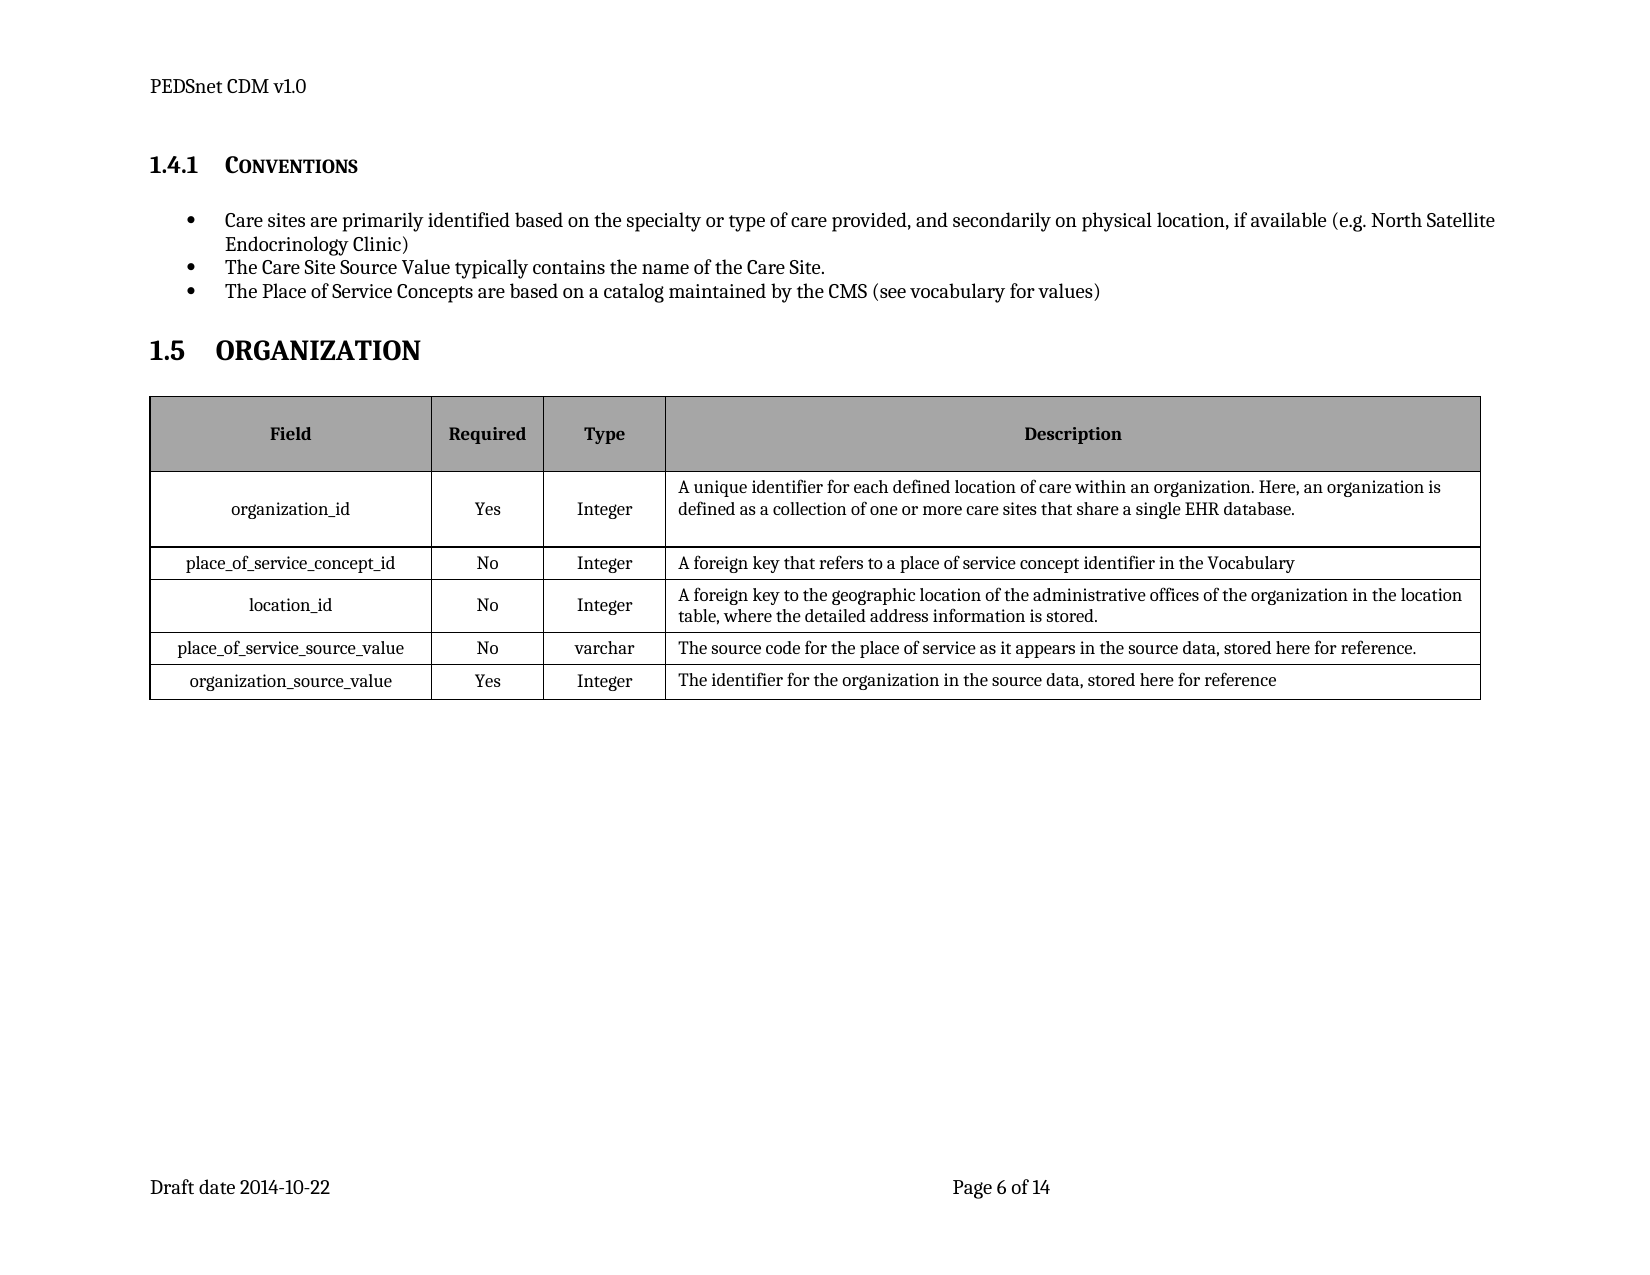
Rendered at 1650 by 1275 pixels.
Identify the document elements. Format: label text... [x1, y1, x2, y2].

table_cell A unique identifier for each defined location of care within an organization. Here, an organization is defined as a collection of one or more care sites that share a single EHR database. [666, 472, 1480, 546]
table_cell place_of_service_source_value [151, 633, 431, 664]
table_cell A foreign key to the geographic location of the administrative offices of the organization in the location table, where the detailed address information is stored. [666, 580, 1480, 632]
table_header Field [151, 397, 431, 471]
table_cell Integer [544, 548, 665, 578]
list The Care Site Source Value typically contains the name of the Care Site. [187, 256, 1499, 280]
table_cell Integer [544, 580, 665, 632]
table_cell Yes [432, 665, 543, 698]
table_header Description [666, 397, 1480, 471]
table_cell The identifier for the organization in the source data, stored here for reference [666, 665, 1480, 698]
subtitle Conventions [150, 150, 1500, 179]
table_cell varchar [544, 633, 665, 664]
table_cell A foreign key that refers to a place of service concept identifier in the Vocabulary [666, 548, 1480, 578]
subtitle ORGANIZATION [150, 333, 1500, 367]
table_cell The source code for the place of service as it appears in the source data, stored here for reference. [666, 633, 1480, 664]
table_cell organization_id [151, 472, 431, 546]
table_cell Integer [544, 472, 665, 546]
table_cell No [432, 580, 543, 632]
table_cell No [432, 548, 543, 578]
table_cell organization_source_value [151, 665, 431, 698]
table_header Type [544, 397, 665, 471]
table_cell place_of_service_concept_id [151, 548, 431, 578]
table_cell Yes [432, 472, 543, 546]
table_cell location_id [151, 580, 431, 632]
table_cell Integer [544, 665, 665, 698]
list The Place of Service Concepts are based on a catalog maintained by the CMS (see vocabulary for values) [187, 280, 1499, 304]
table_header Required [432, 397, 543, 471]
table_cell No [432, 633, 543, 664]
list Care sites are primarily identified based on the specialty or type of care provided, and secondarily on physical location, if available (e.g. North Satellite Endocrinology Clinic) [187, 208, 1499, 256]
